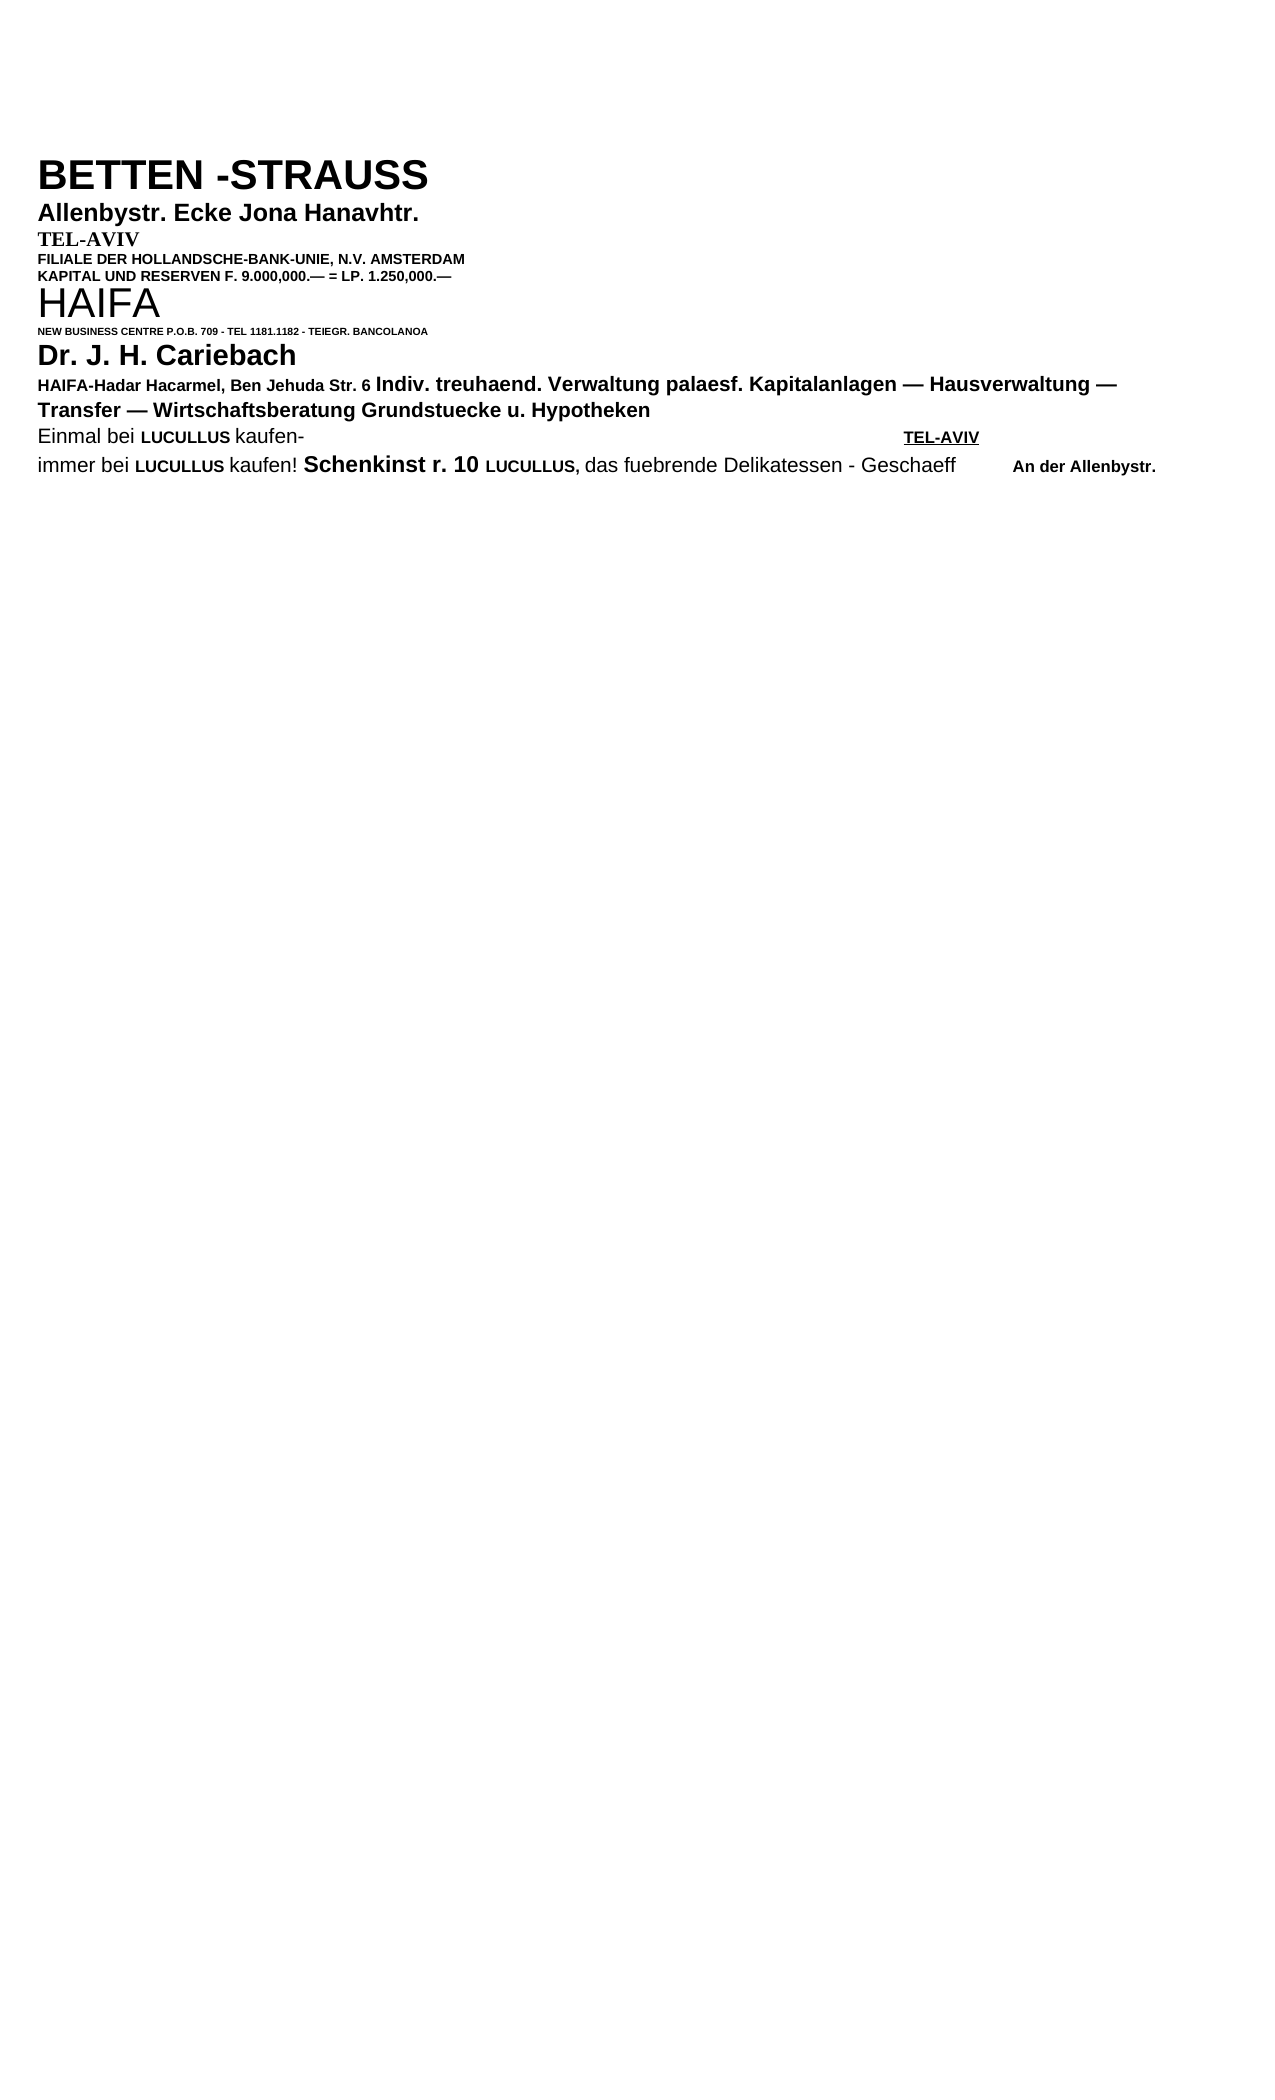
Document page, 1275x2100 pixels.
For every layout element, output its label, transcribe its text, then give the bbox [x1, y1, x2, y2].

text Dr. J. H. Cariebach [37, 338, 1185, 371]
text immer bei LUCULLUS kaufen! Schenkinst r. 10 LUCULLUS, das fuebrende Delikatessen - Geschaeff An der Allenbystr. [37, 451, 1185, 477]
text BETTEN -STRAUSS [37, 150, 1185, 198]
text Allenbystr. Ecke Jona Hanavhtr. [37, 198, 1185, 227]
text KAPITAL UND RESERVEN F. 9.000,000.— = LP. 1.250,000.— [37, 267, 1185, 284]
text TEL-AVIV [37, 227, 1185, 251]
text Einmal bei LUCULLUS kaufen- TEL-AVIV [37, 423, 1185, 447]
text FILIALE DER HOLLANDSCHE-BANK-UNIE, N.V. AMSTERDAM [37, 251, 1185, 267]
text HAIFA [37, 284, 1185, 326]
text HAIFA-Hadar Hacarmel, Ben Jehuda Str. 6 Indiv. treuhaend. Verwaltung palaesf. Kapitalanlagen — Hausverwaltung — Transfer — Wirtschaftsberatung Grundstuecke u. Hypotheken [37, 371, 1185, 421]
